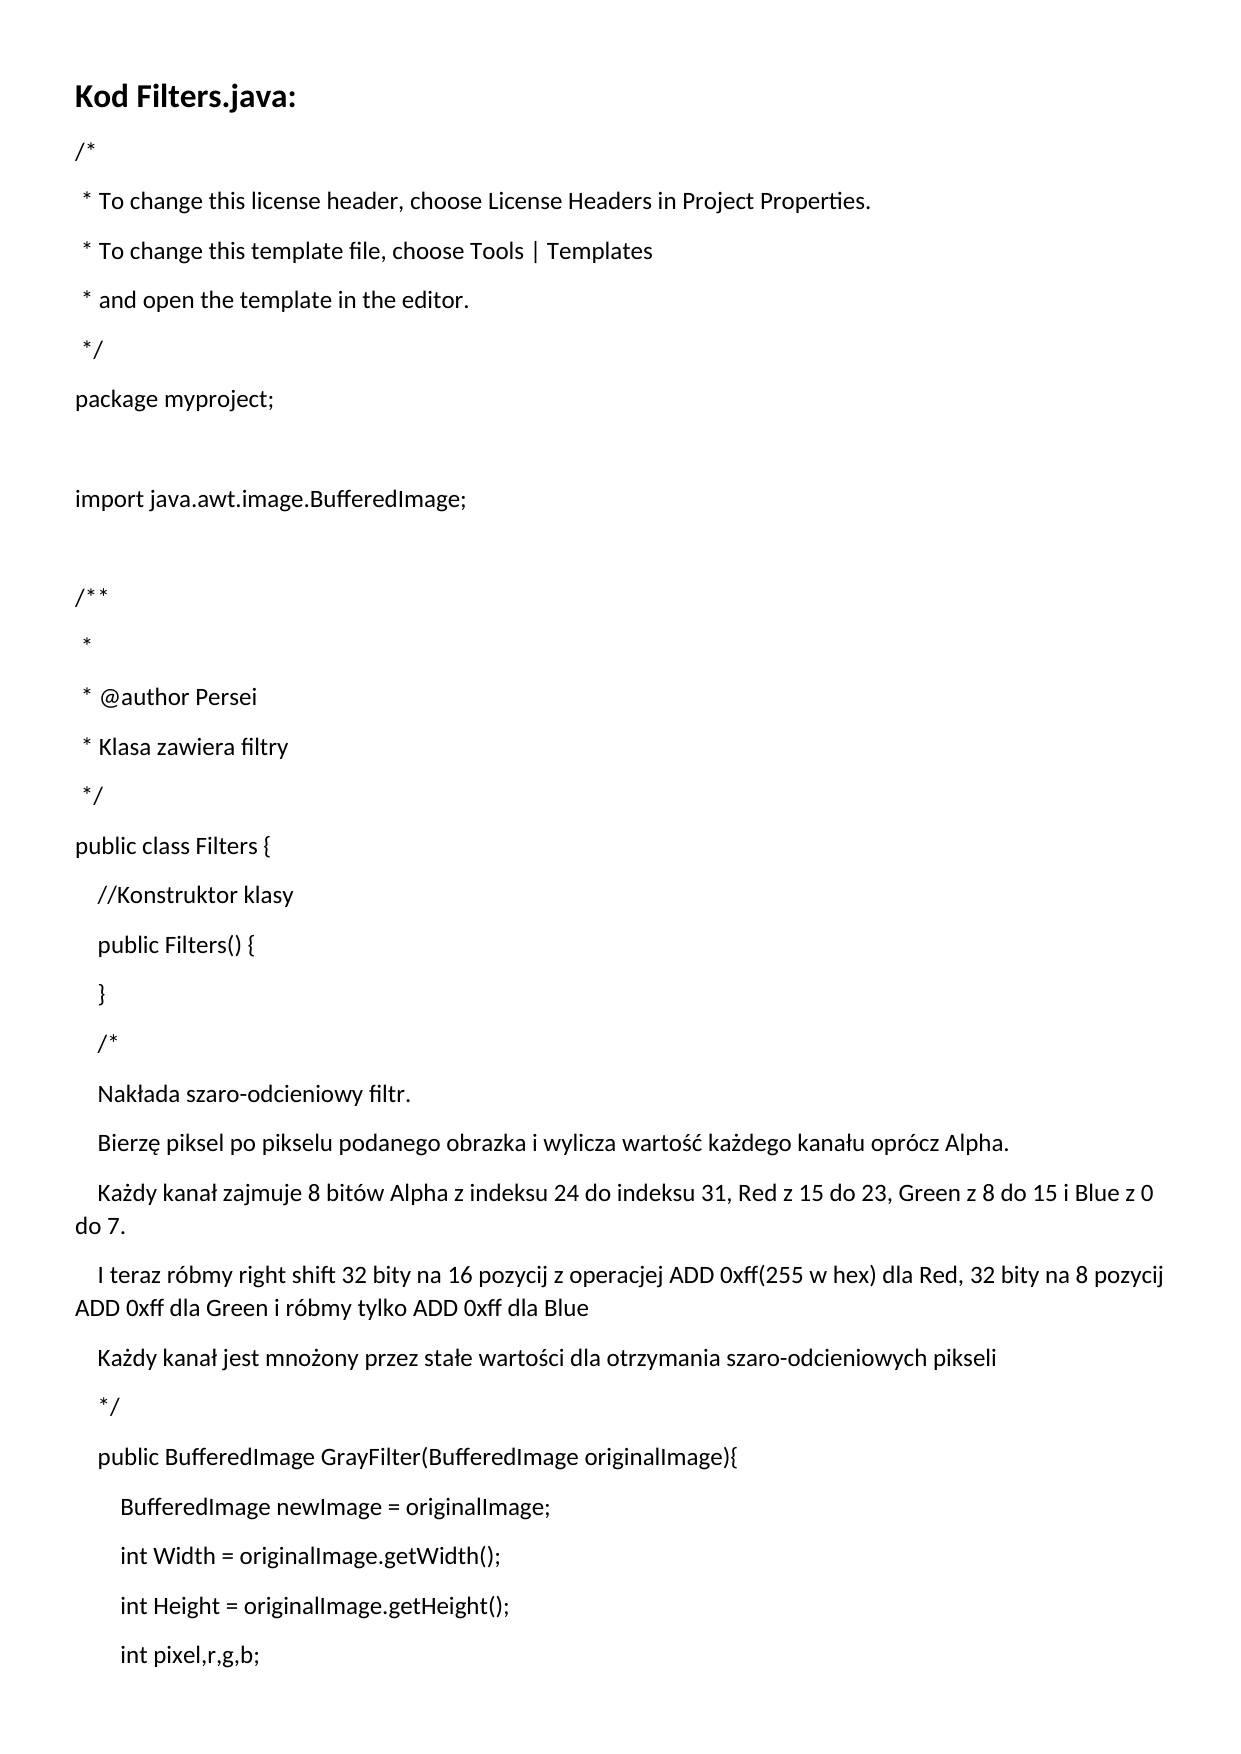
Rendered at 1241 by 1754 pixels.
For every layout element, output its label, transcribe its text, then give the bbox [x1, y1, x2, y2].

text Nakłada szaro-odcieniowy filtr. [75, 1078, 1165, 1108]
text public BufferedImage GrayFilter(BufferedImage originalImage){ [75, 1441, 1165, 1472]
text } [75, 978, 1165, 1009]
text * [75, 631, 1165, 662]
text /** [75, 582, 1165, 612]
text Kod Filters.java: [75, 75, 1165, 116]
text public class Filters { [75, 830, 1165, 860]
text int Height = originalImage.getHeight(); [75, 1590, 1165, 1620]
text int Width = originalImage.getWidth(); [75, 1540, 1165, 1571]
text * @author Persei [75, 681, 1165, 712]
text BufferedImage newImage = originalImage; [75, 1491, 1165, 1521]
text I teraz róbmy right shift 32 bity na 16 pozycij z operacjej ADD 0xff(255 w hex) dla Red, 32 bity na 8 pozycij ADD 0xff dla Green i róbmy tylko ADD 0xff dla Blue [75, 1259, 1165, 1323]
text import java.awt.image.BufferedImage; [75, 483, 1165, 513]
text */ [75, 334, 1165, 364]
text /* [75, 1028, 1165, 1059]
text * To change this license header, choose License Headers in Project Properties. [75, 185, 1165, 216]
text * Klasa zawiera filtry [75, 731, 1165, 761]
text Każdy kanał zajmuje 8 bitów Alpha z indeksu 24 do indeksu 31, Red z 15 do 23, Green z 8 do 15 i Blue z 0 do 7. [75, 1177, 1165, 1240]
text /* [75, 136, 1165, 166]
text package myproject; [75, 383, 1165, 414]
text * and open the template in the editor. [75, 284, 1165, 315]
text */ [75, 780, 1165, 811]
text Każdy kanał jest mnożony przez stałe wartości dla otrzymania szaro-odcieniowych pikseli [75, 1342, 1165, 1372]
text public Filters() { [75, 929, 1165, 959]
text //Konstruktor klasy [75, 879, 1165, 910]
text Bierzę piksel po pikselu podanego obrazka i wylicza wartość każdego kanału oprócz Alpha. [75, 1127, 1165, 1158]
text * To change this template file, choose Tools | Templates [75, 235, 1165, 265]
text int pixel,r,g,b; [75, 1639, 1165, 1670]
text */ [75, 1391, 1165, 1422]
